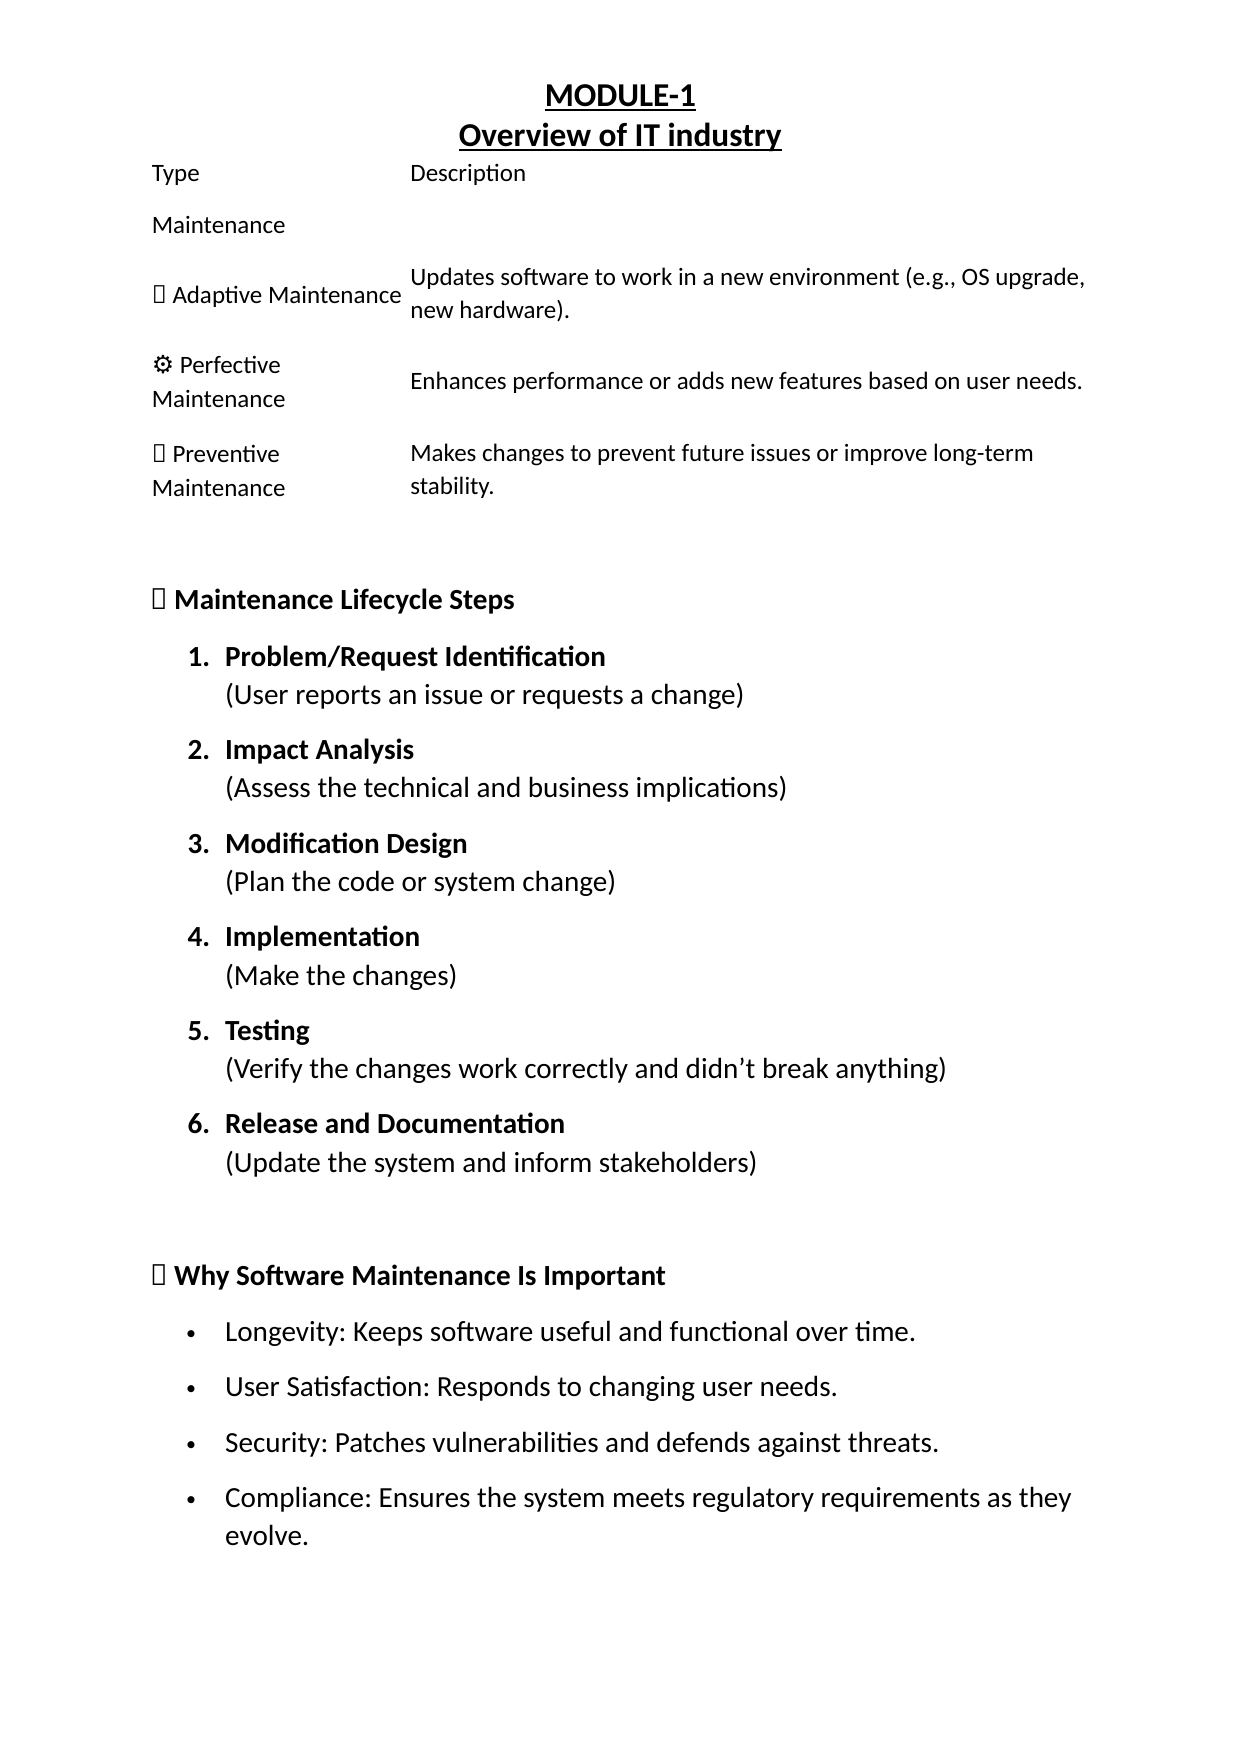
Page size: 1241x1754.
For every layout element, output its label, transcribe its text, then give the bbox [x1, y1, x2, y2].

list Testing (Verify the changes work correctly and didn’t break anything) [187, 1012, 1090, 1086]
text 🔄 Maintenance Lifecycle Steps [150, 578, 1090, 618]
list Security: Patches vulnerabilities and defends against threats. [187, 1424, 1090, 1459]
list Longevity: Keeps software useful and functional over time. [187, 1313, 1090, 1349]
list Release and Documentation (Update the system and inform stakeholders) [187, 1105, 1090, 1179]
list Problem/Request Identification (User reports an issue or requests a change) [187, 638, 1090, 712]
list Impact Analysis (Assess the technical and business implications) [187, 731, 1090, 805]
list Modification Design (Plan the code or system change) [187, 825, 1090, 899]
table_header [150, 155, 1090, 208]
list Compliance: Ensures the system meets regulatory requirements as they evolve. [187, 1479, 1090, 1553]
text 🚀 Why Software Maintenance Is Important [150, 1254, 1090, 1294]
list User Satisfaction: Responds to changing user needs. [187, 1368, 1090, 1404]
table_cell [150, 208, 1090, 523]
list Implementation (Make the changes) [187, 918, 1090, 992]
